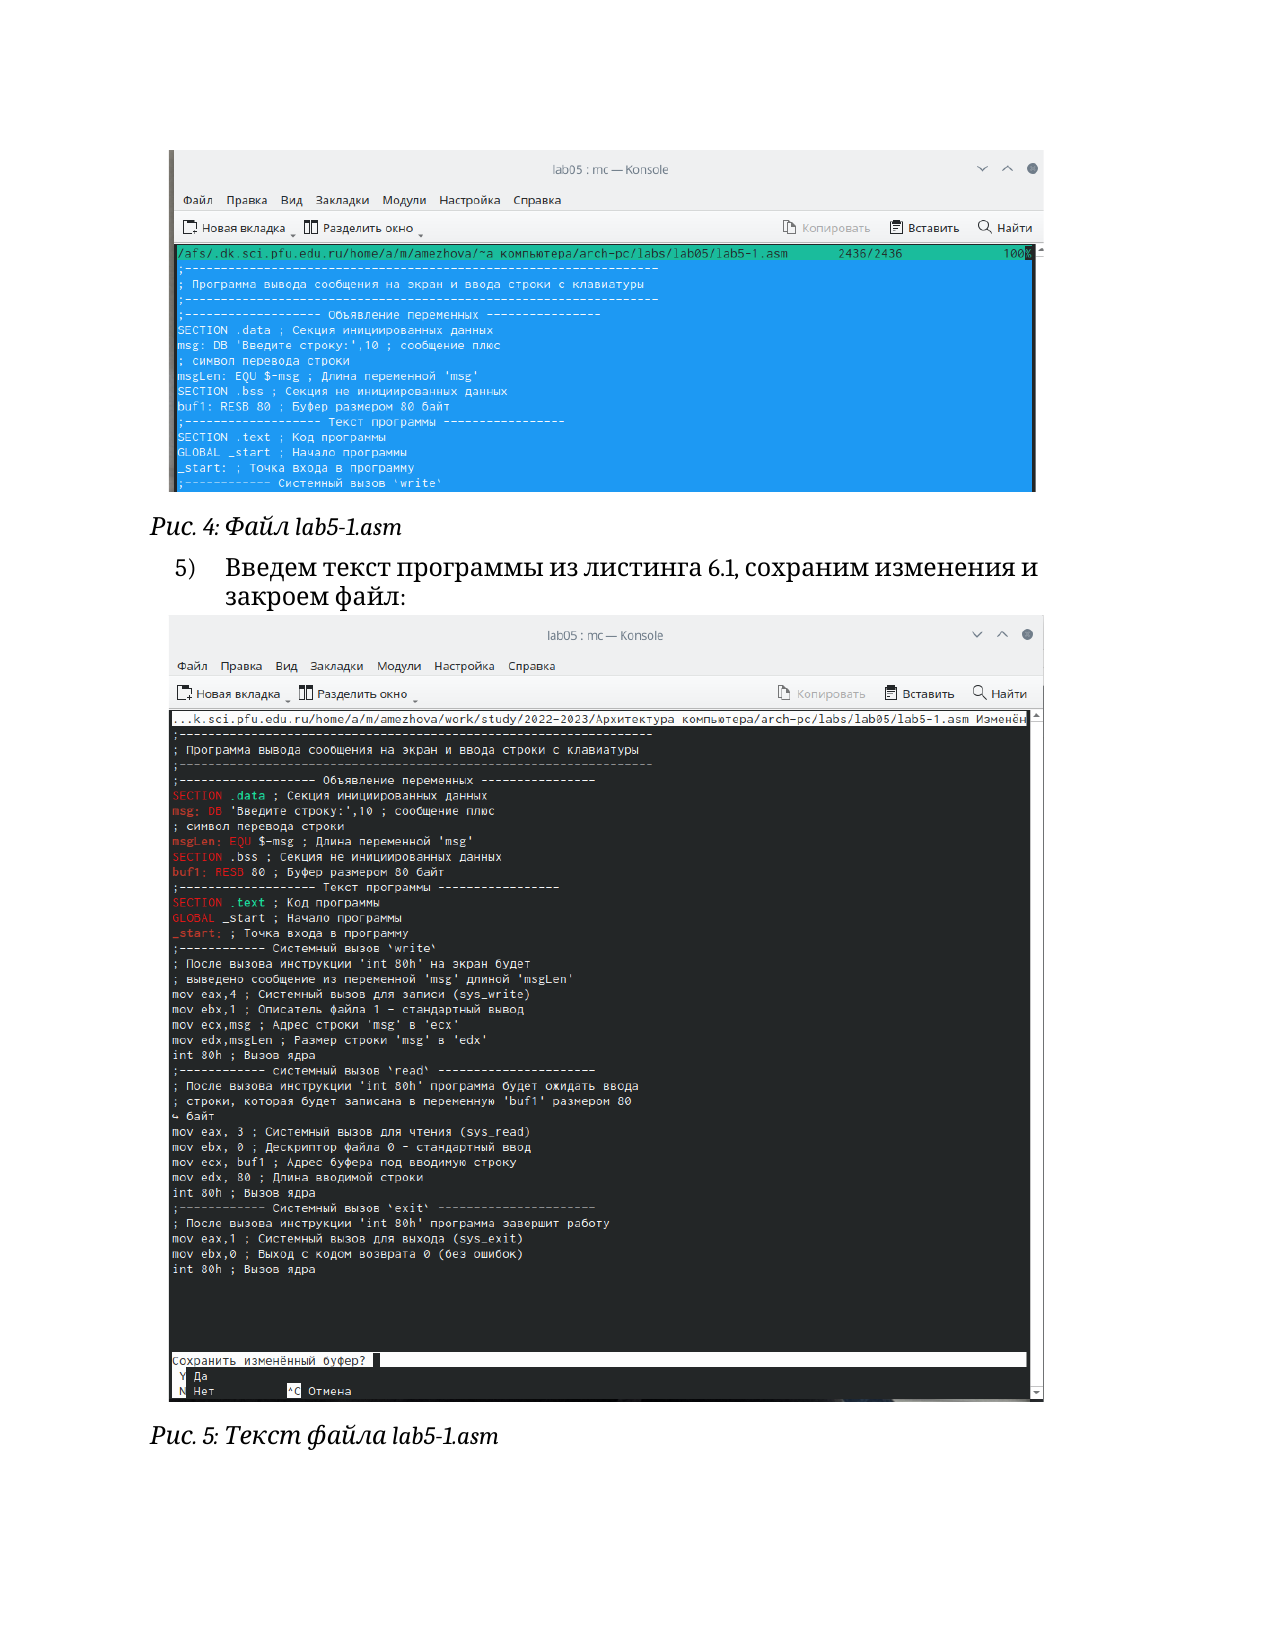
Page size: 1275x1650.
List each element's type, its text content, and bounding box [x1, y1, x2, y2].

picture [168, 615, 1044, 1402]
list Введем текст программы из листинга 6.1, сохраним изменения и закроем файл: [175, 554, 1125, 611]
text Рис. 5: Текст файла lab5-1.asm [150, 1422, 1125, 1451]
picture [168, 150, 1044, 492]
text Рис. 4: Файл lab5-1.asm [150, 512, 1125, 541]
